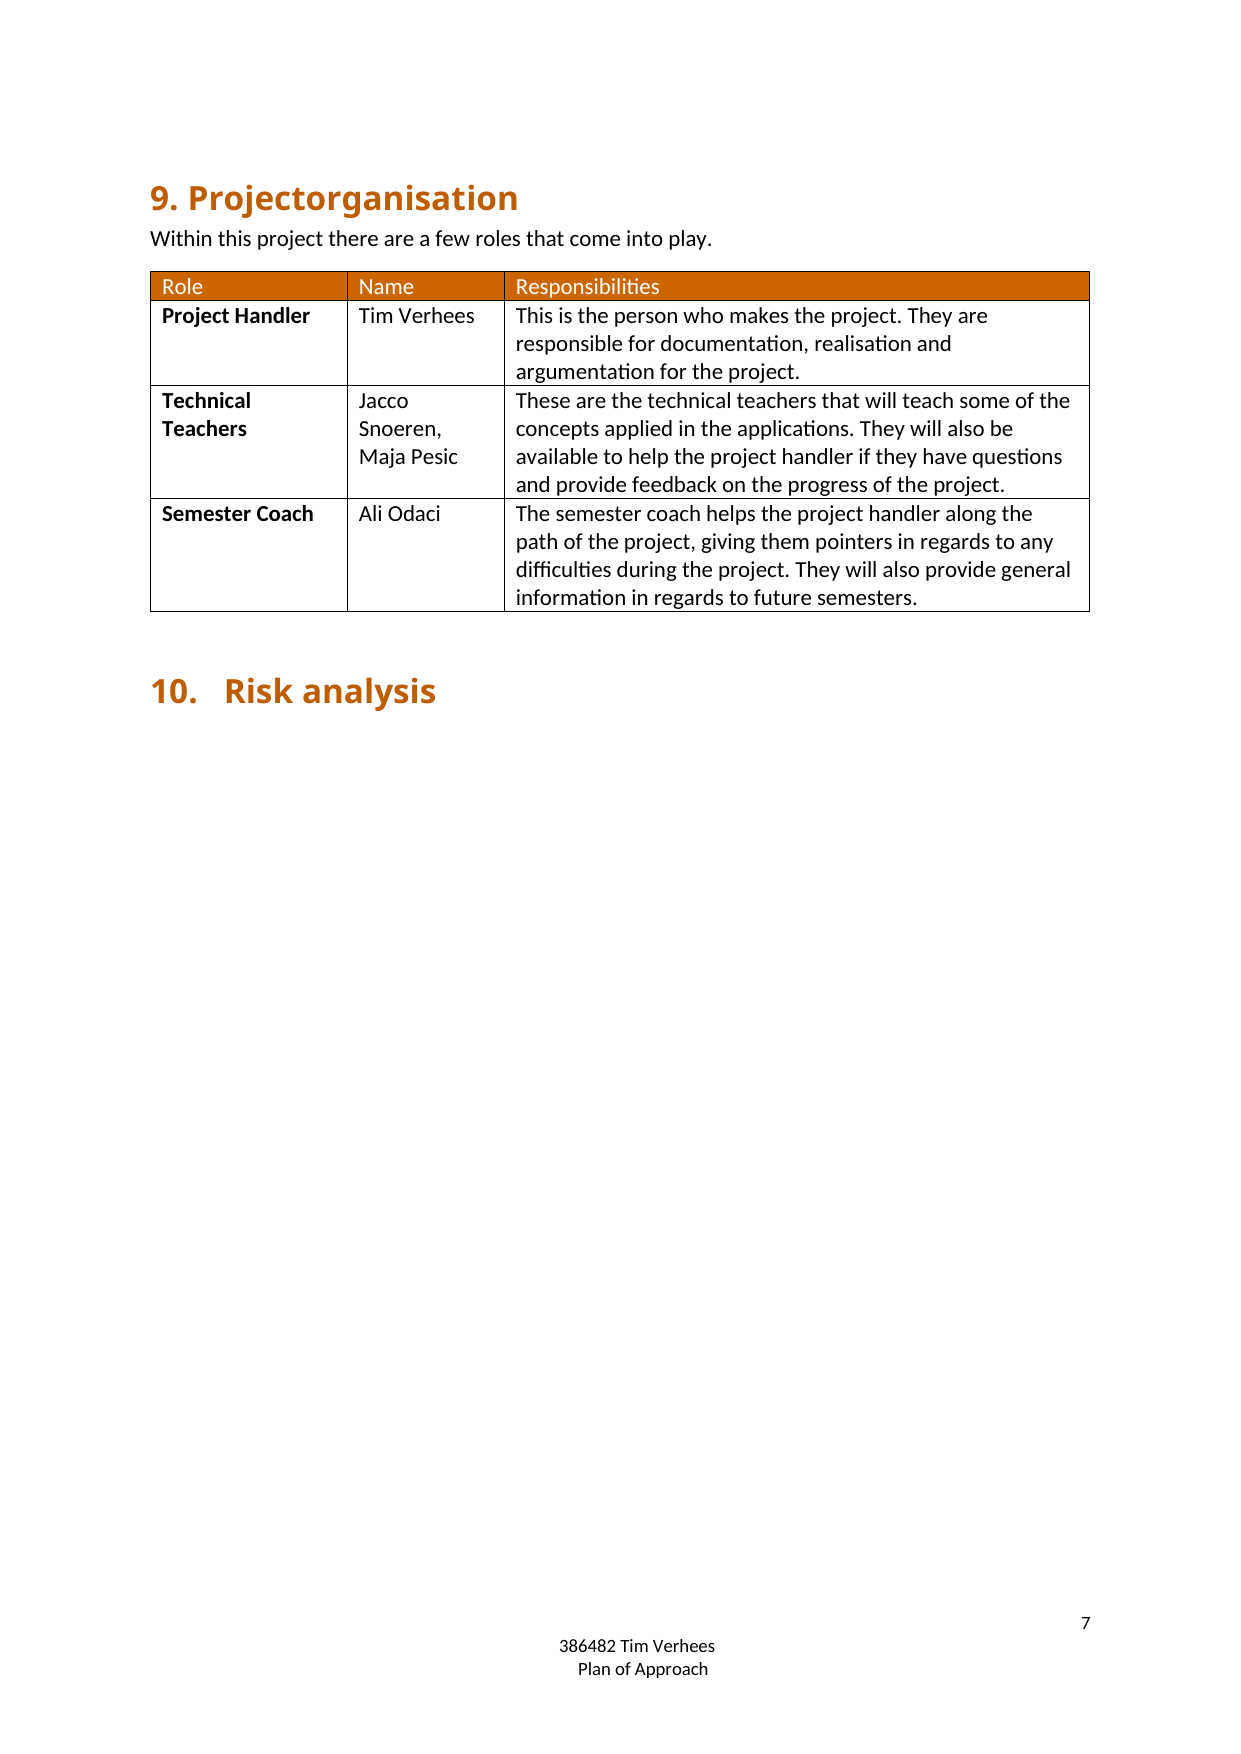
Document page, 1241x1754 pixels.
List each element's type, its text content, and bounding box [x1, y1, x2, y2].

table_header Role [151, 272, 347, 300]
table_cell The semester coach helps the project handler along the path of the project, giving them pointers in regards to any difficulties during the project. They will also provide general information in regards to future semesters. [505, 499, 1089, 611]
table_header Name [348, 272, 504, 300]
subtitle Projectorganisation [150, 175, 1090, 220]
text Within this project there are a few roles that come into play. [150, 224, 1090, 252]
table_cell Technical Teachers [151, 386, 347, 498]
table_header Responsibilities [505, 272, 1089, 300]
table_cell Jacco Snoeren, Maja Pesic [348, 386, 504, 498]
table_cell Project Handler [151, 301, 347, 385]
table_cell These are the technical teachers that will teach some of the concepts applied in the applications. They will also be available to help the project handler if they have questions and provide feedback on the progress of the project. [505, 386, 1089, 498]
table_cell Tim Verhees [348, 301, 504, 385]
table_cell Semester Coach [151, 499, 347, 611]
subtitle Risk analysis [150, 667, 1090, 713]
table_cell This is the person who makes the project. They are responsible for documentation, realisation and argumentation for the project. [505, 301, 1089, 385]
table_cell Ali Odaci [348, 499, 504, 611]
